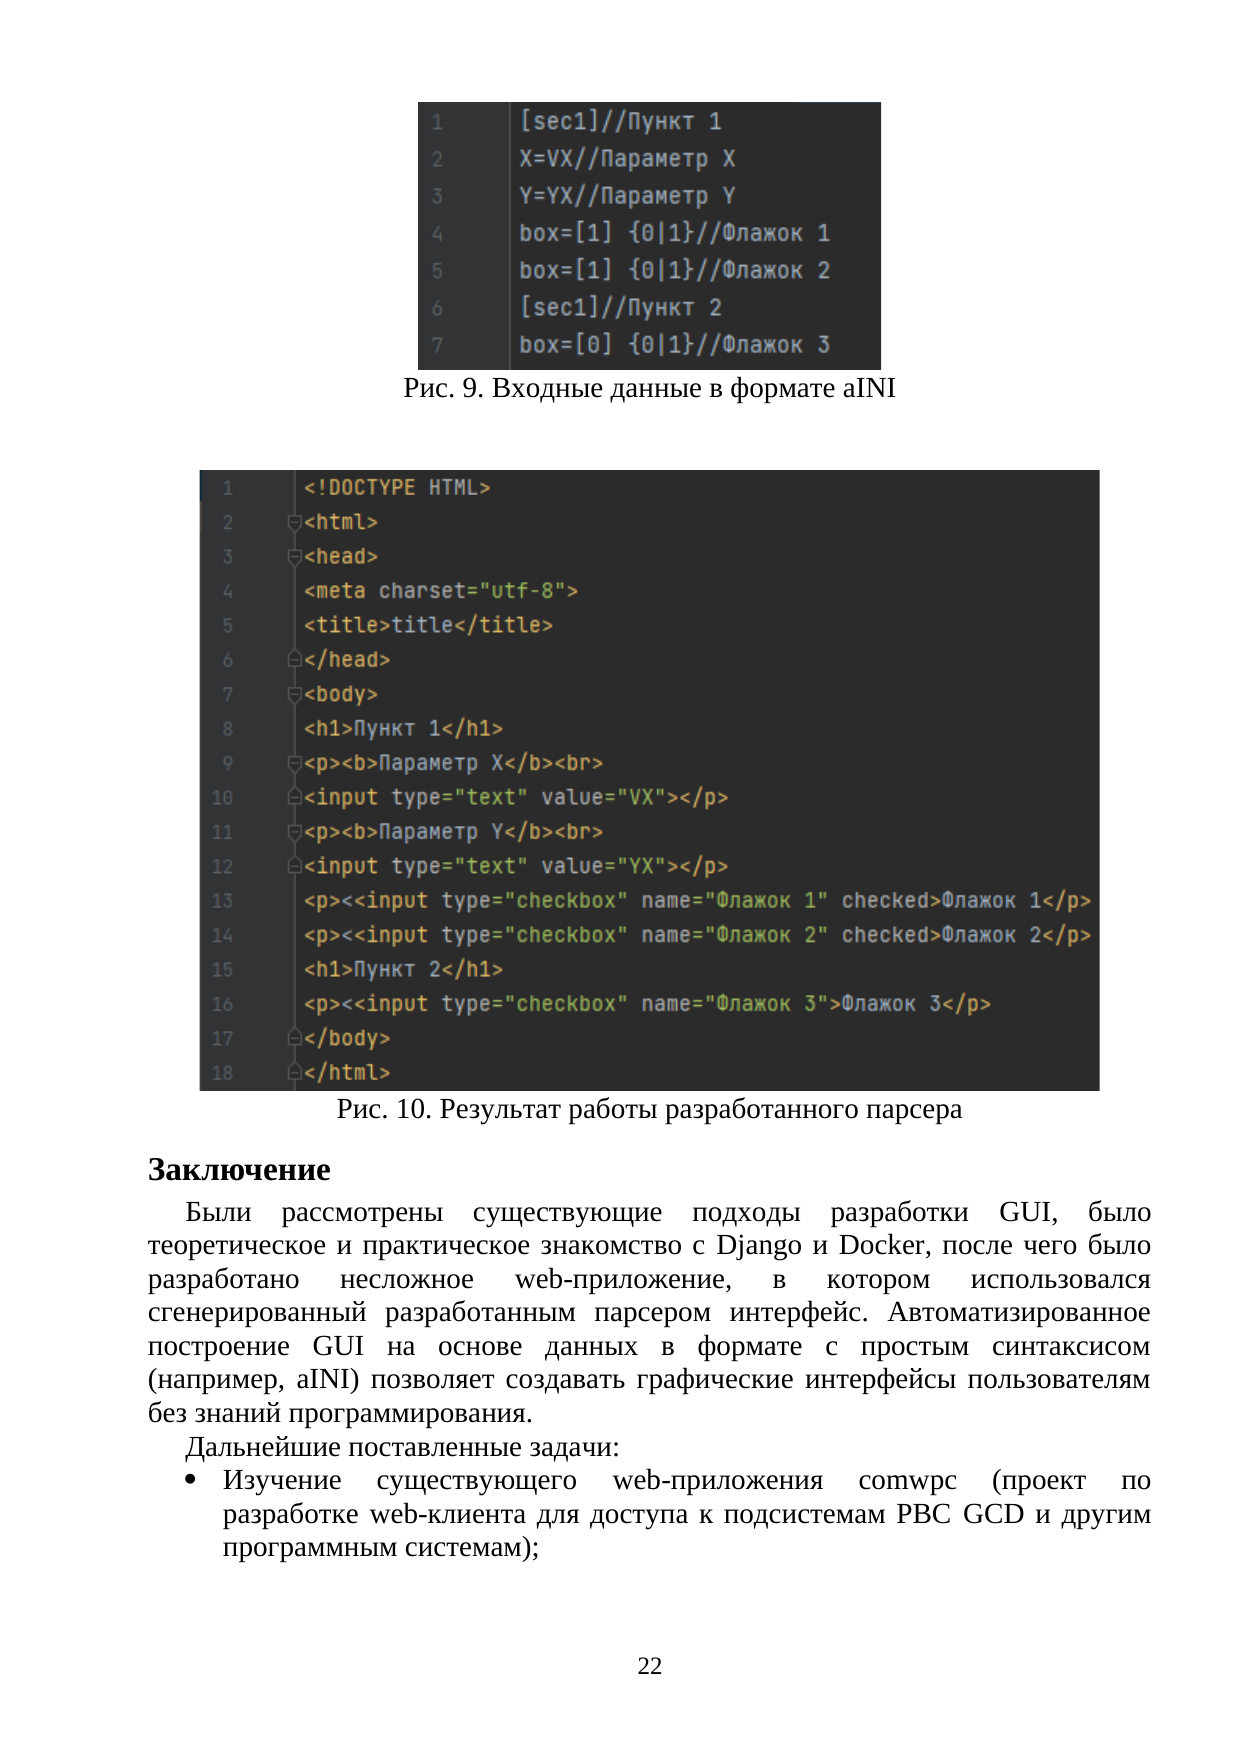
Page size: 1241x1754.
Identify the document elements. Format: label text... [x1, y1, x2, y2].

text Дальнейшие поставленные задачи: [148, 1429, 1152, 1462]
text Рис. 10. Результат работы разработанного парсера [148, 1091, 1152, 1124]
subtitle Заключение [148, 1149, 1152, 1188]
text Рис. 9. Входные данные в формате aINI [148, 370, 1152, 403]
picture [199, 470, 1100, 1091]
picture [418, 102, 882, 370]
list Изучение существующего web-приложения comwpc (проект по разработке web-клиента для доступа к подсистемам РВС GCD и другим программным системам); [185, 1462, 1152, 1563]
text Были рассмотрены существующие подходы разработки GUI, было теоретическое и практическое знакомство с Django и Docker, после чего было разработано несложное web-приложение, в котором использовался сгенерированный разработанным парсером интерфейс. Автоматизированное построение GUI на основе данных в формате с простым синтаксисом (например, aINI) позволяет создавать графические интерфейсы пользователям без знаний программирования. [148, 1194, 1152, 1429]
